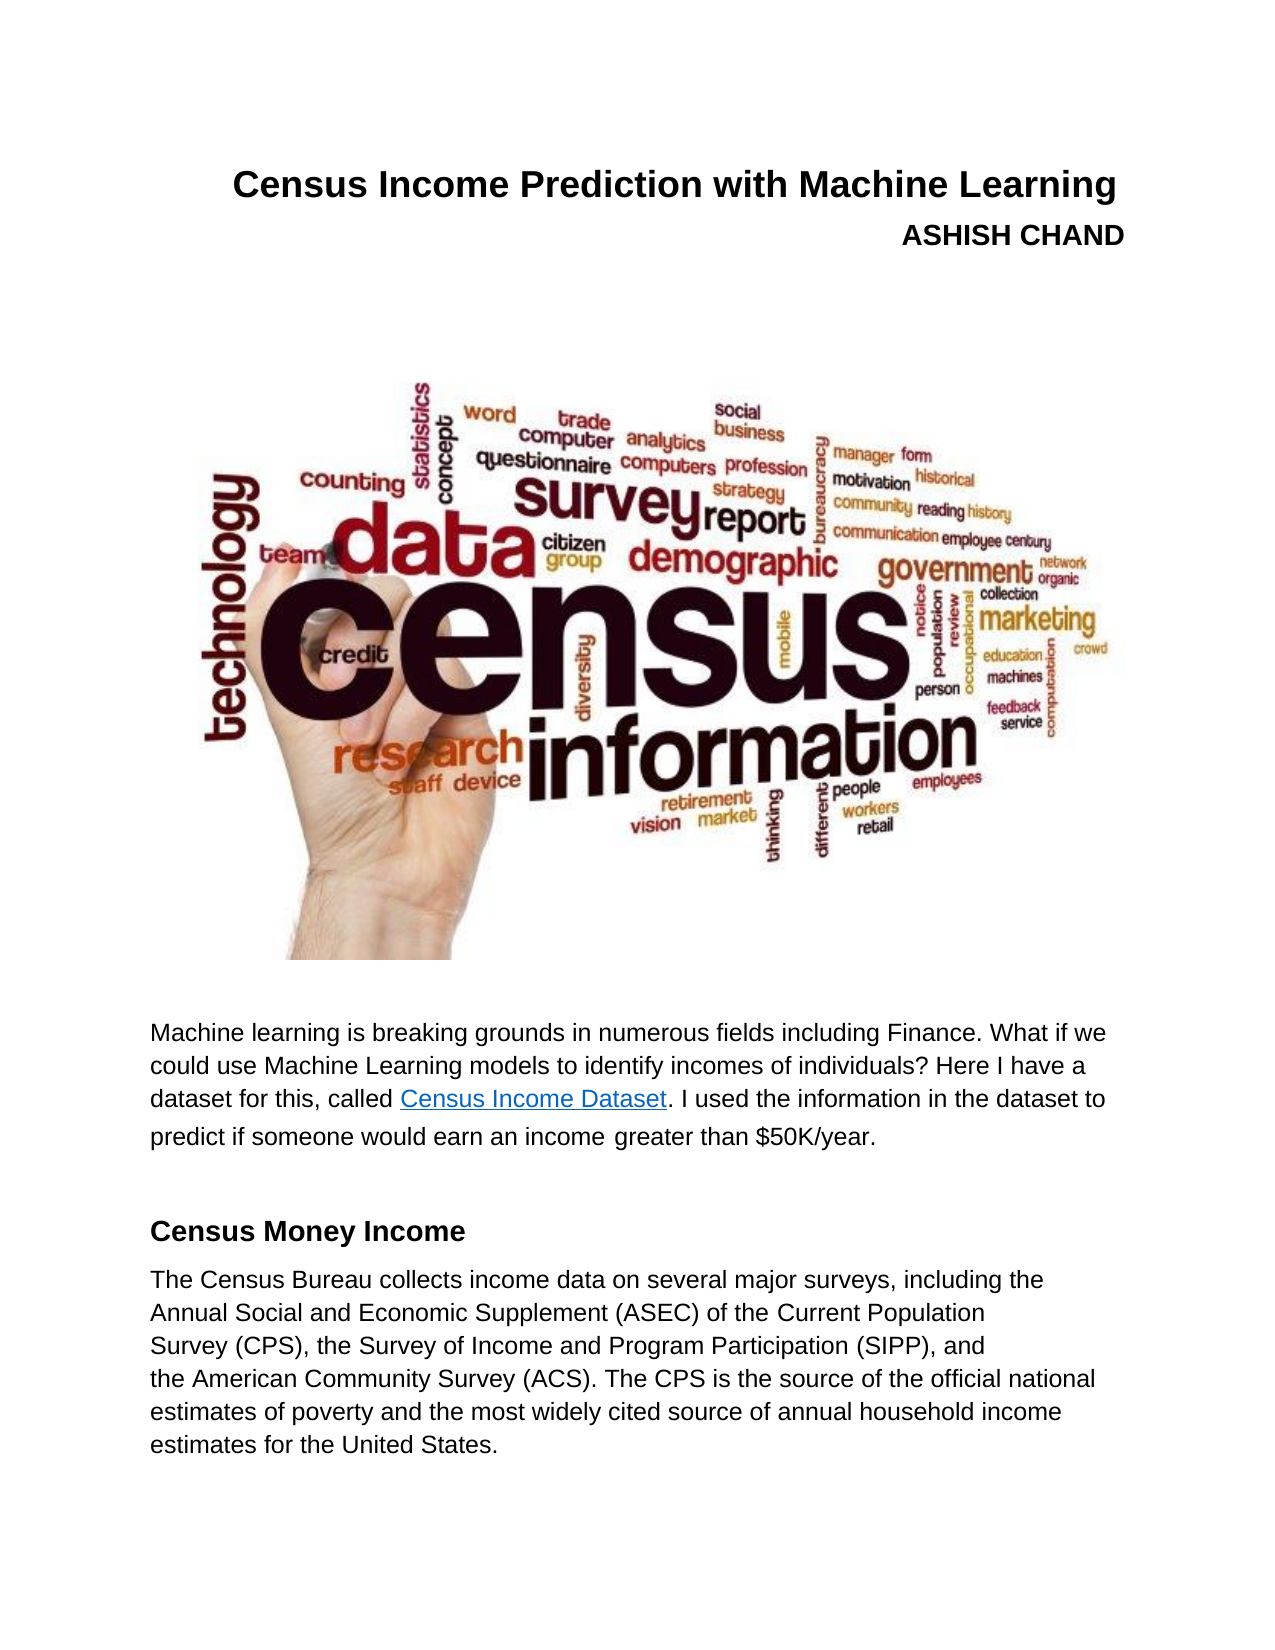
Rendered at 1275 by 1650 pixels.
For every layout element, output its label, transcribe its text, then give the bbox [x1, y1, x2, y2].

picture [150, 310, 1125, 960]
text ASHISH CHAND [150, 218, 1125, 252]
text The Census Bureau collects income data on several major surveys, including the Annual Social and Economic Supplement (ASEC) of the Current Population Survey (CPS), the Survey of Income and Program Participation (SIPP), and the American Community Survey (ACS). The CPS is the source of the official national estimates of poverty and the most widely cited source of annual household income estimates for the United States. [150, 1265, 1125, 1459]
text Census Money Income [150, 1214, 1125, 1248]
text Census Income Prediction with Machine Learning [150, 162, 1125, 206]
text Machine learning is breaking grounds in numerous fields including Finance. What if we could use Machine Learning models to identify incomes of individuals? Here I have a dataset for this, called Census Income Dataset. I used the information in the dataset to predict if someone would earn an income greater than $50K/year. [150, 1018, 1125, 1151]
